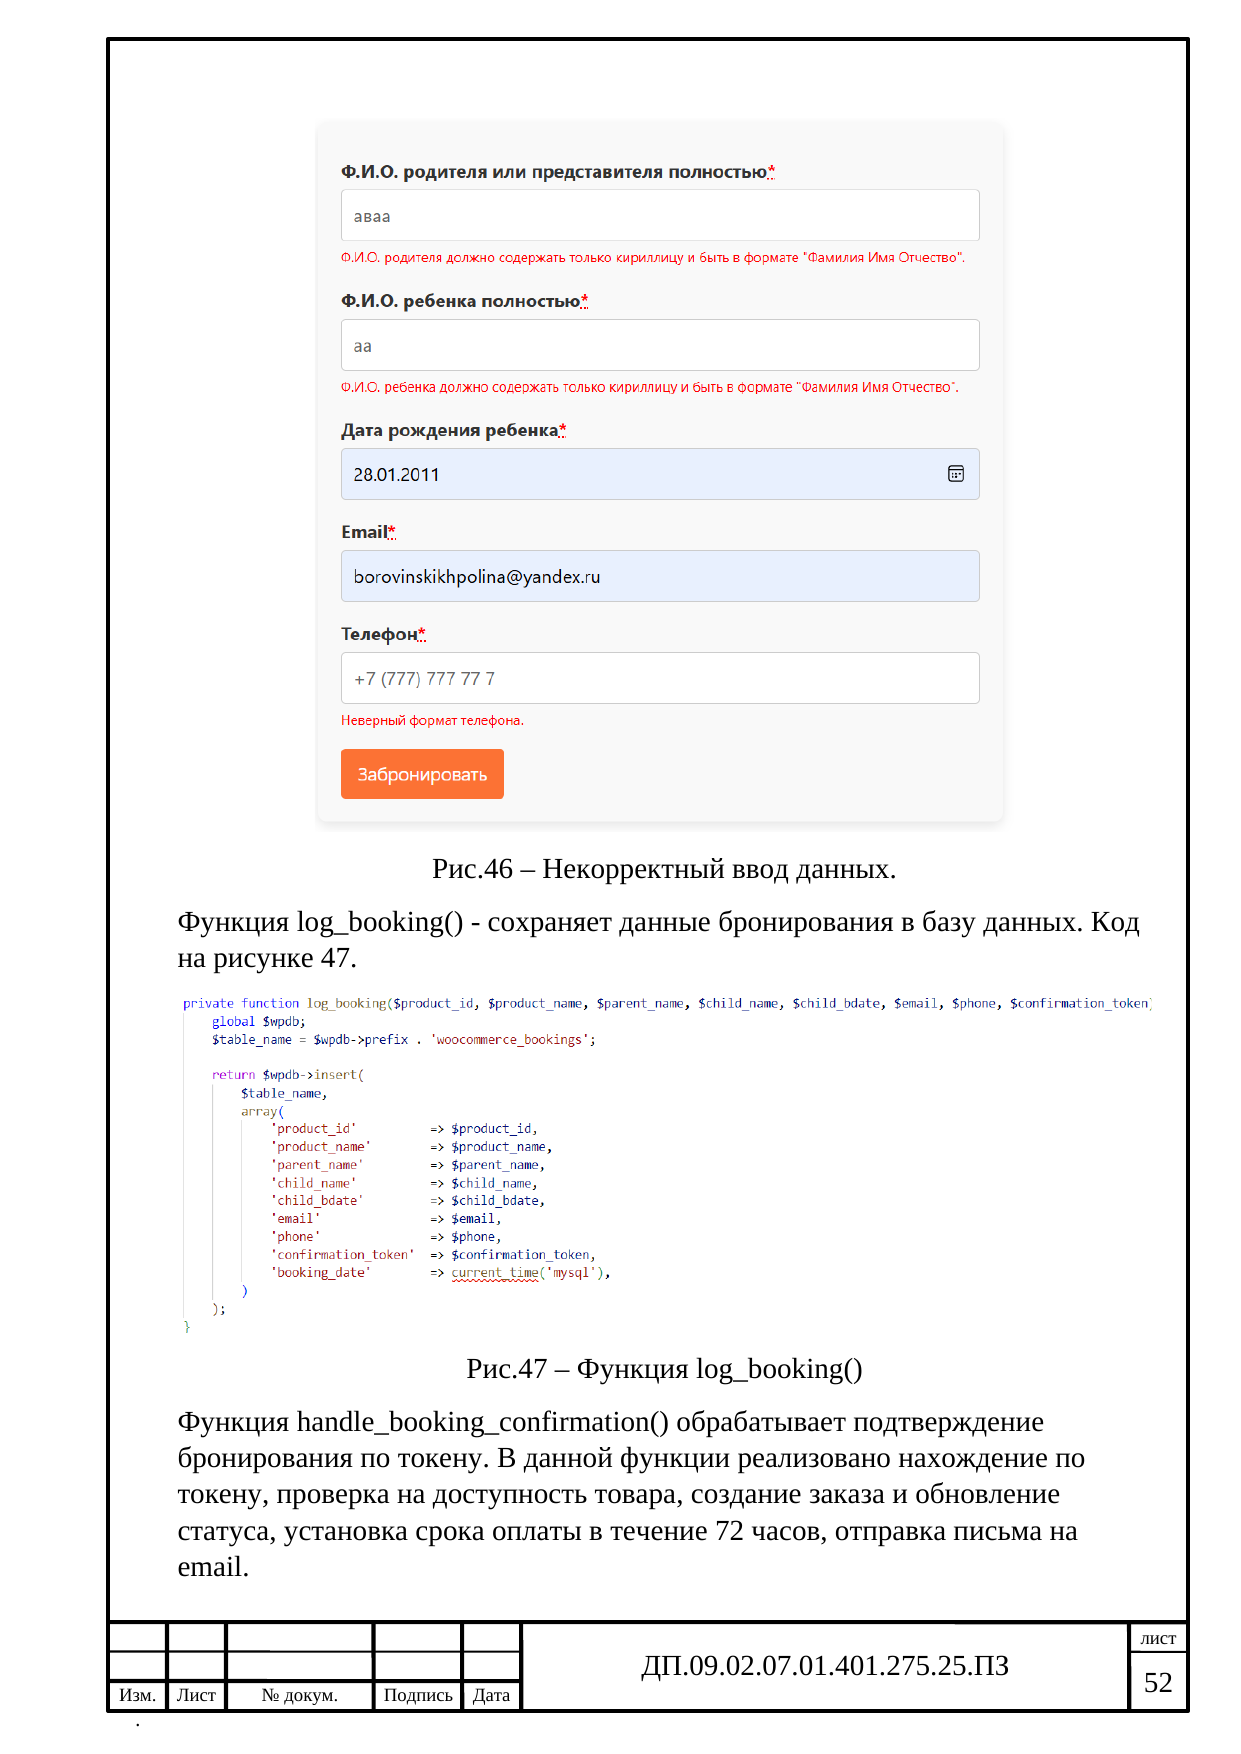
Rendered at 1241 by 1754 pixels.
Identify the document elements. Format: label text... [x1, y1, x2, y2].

text Рис.47 – Функция log_booking() [177, 1351, 1152, 1385]
picture [314, 118, 1014, 832]
text Функция handle_booking_confirmation() обрабатывает подтверждение бронирования по токену. В данной функции реализовано нахождение по токену, проверка на доступность товара, создание заказа и обновление статуса, установка срока оплаты в течение 72 часов, отправка письма на email. [177, 1404, 1152, 1582]
text Функция log_booking() - сохраняет данные бронирования в базу данных. Код на рисунке 47. [177, 904, 1152, 973]
text Рис.46 – Некорректный ввод данных. [177, 851, 1152, 884]
picture [177, 992, 1152, 1333]
